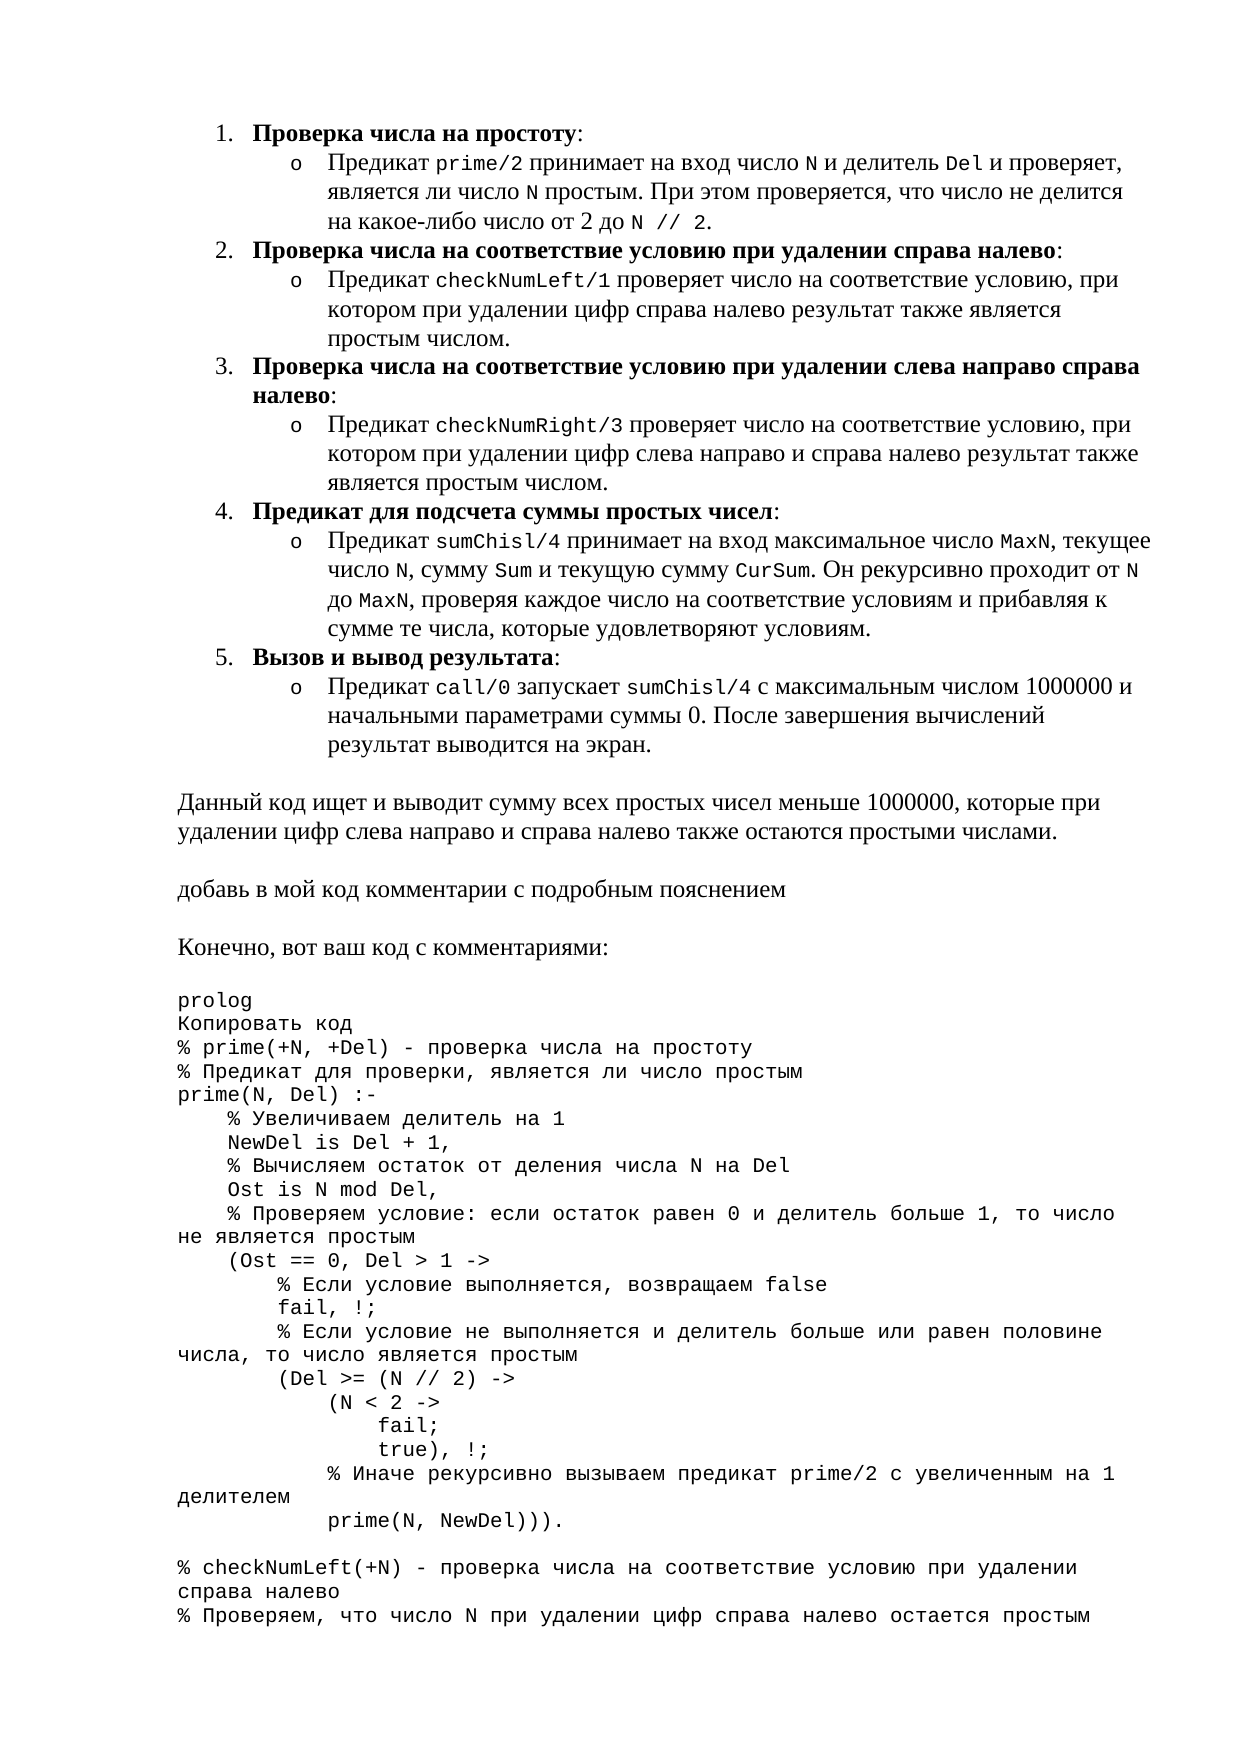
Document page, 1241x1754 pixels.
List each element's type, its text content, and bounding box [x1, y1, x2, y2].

list Предикат checkNumLeft/1 проверяет число на соответствие условию, при котором при удалении цифр справа налево результат также является простым числом. [290, 264, 1152, 351]
text prime(N, Del) :- [177, 1084, 1152, 1108]
text (Ost == 0, Del > 1 -> [177, 1250, 1152, 1273]
text fail, !; [177, 1297, 1152, 1321]
list Предикат checkNumRight/3 проверяет число на соответствие условию, при котором при удалении цифр слева направо и справа налево результат также является простым числом. [290, 409, 1152, 496]
text (N < 2 -> [177, 1392, 1152, 1415]
text NewDel is Del + 1, [177, 1132, 1152, 1155]
text prolog [177, 990, 1152, 1013]
text % Вычисляем остаток от деления числа N на Del [177, 1155, 1152, 1179]
text % Предикат для проверки, является ли число простым [177, 1061, 1152, 1084]
text (Del >= (N // 2) -> [177, 1368, 1152, 1392]
list Вызов и вывод результата: [215, 642, 1152, 671]
list Предикат sumChisl/4 принимает на вход максимальное число MaxN, текущее число N, сумму Sum и текущую сумму CurSum. Он рекурсивно проходит от N до MaxN, проверяя каждое число на соответствие условиям и прибавляя к сумме те числа, которые удовлетворяют условиям. [290, 525, 1152, 642]
text % checkNumLeft(+N) - проверка числа на соответствие условию при удалении справа налево [177, 1557, 1152, 1604]
text % prime(+N, +Del) - проверка числа на простоту [177, 1037, 1152, 1061]
text fail; [177, 1415, 1152, 1439]
text добавь в мой код комментарии с подробным пояснением [177, 874, 1152, 903]
text Конечно, вот ваш код с комментариями: [177, 932, 1152, 961]
text true), !; [177, 1439, 1152, 1463]
text % Иначе рекурсивно вызываем предикат prime/2 с увеличенным на 1 делителем [177, 1463, 1152, 1510]
text % Увеличиваем делитель на 1 [177, 1108, 1152, 1132]
text % Если условие не выполняется и делитель больше или равен половине числа, то число является простым [177, 1321, 1152, 1368]
list Проверка числа на соответствие условию при удалении справа налево: [215, 236, 1152, 264]
list Проверка числа на соответствие условию при удалении слева направо справа налево: [215, 351, 1152, 409]
list Предикат call/0 запускает sumChisl/4 с максимальным числом 1000000 и начальными параметрами суммы 0. После завершения вычислений результат выводится на экран. [290, 671, 1152, 758]
text Копировать код [177, 1013, 1152, 1037]
text % Проверяем, что число N при удалении цифр справа налево остается простым [177, 1604, 1152, 1628]
list Проверка числа на простоту: [215, 118, 1152, 147]
text Ost is N mod Del, [177, 1179, 1152, 1203]
text prime(N, NewDel))). [177, 1510, 1152, 1534]
text % Если условие выполняется, возвращаем false [177, 1273, 1152, 1297]
text Данный код ищет и выводит сумму всех простых чисел меньше 1000000, которые при удалении цифр слева направо и справа налево также остаются простыми числами. [177, 787, 1152, 845]
text % Проверяем условие: если остаток равен 0 и делитель больше 1, то число не является простым [177, 1203, 1152, 1250]
list Предикат для подсчета суммы простых чисел: [215, 496, 1152, 525]
list Предикат prime/2 принимает на вход число N и делитель Del и проверяет, является ли число N простым. При этом проверяется, что число не делится на какое-либо число от 2 до N // 2. [290, 147, 1152, 236]
